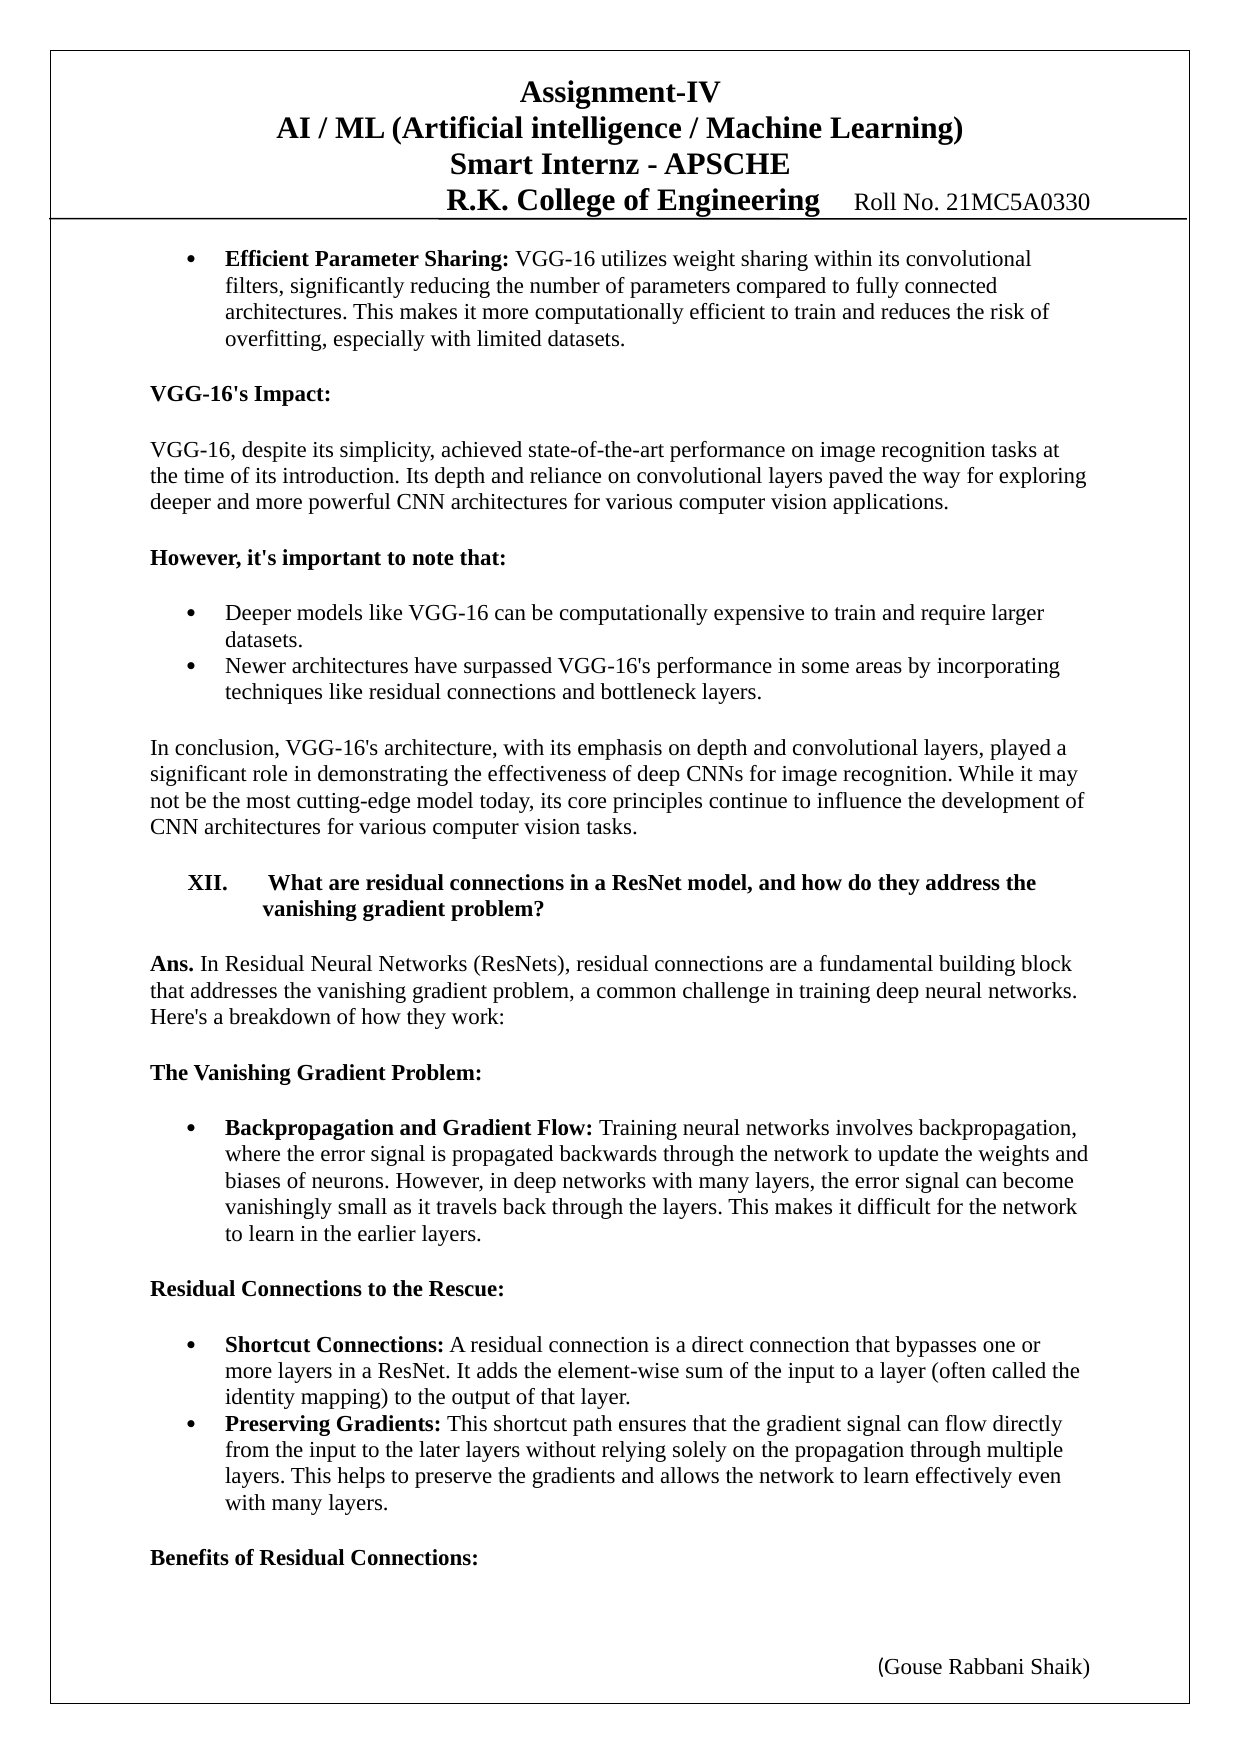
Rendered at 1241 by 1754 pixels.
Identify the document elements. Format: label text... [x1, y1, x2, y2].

text In conclusion, VGG-16's architecture, with its emphasis on depth and convolutional layers, played a significant role in demonstrating the effectiveness of deep CNNs for image recognition. While it may not be the most cutting-edge model today, its core principles continue to influence the development of CNN architectures for various computer vision tasks. [150, 734, 1090, 839]
list Backpropagation and Gradient Flow: Training neural networks involves backpropagation, where the error signal is propagated backwards through the network to update the weights and biases of neurons. However, in deep networks with many layers, the error signal can become vanishingly small as it travels back through the layers. This makes it difficult for the network to learn in the earlier layers. [187, 1114, 1090, 1246]
text VGG-16, despite its simplicity, achieved state-of-the-art performance on image recognition tasks at the time of its introduction. Its depth and reliance on convolutional layers paved the way for exploring deeper and more powerful CNN architectures for various computer vision applications. [150, 436, 1090, 515]
text The Vanishing Gradient Problem: [150, 1059, 1090, 1085]
text Benefits of Residual Connections: [150, 1544, 1090, 1571]
list What are residual connections in a ResNet model, and how do they address the vanishing gradient problem? [187, 868, 1090, 921]
text Ans. In Residual Neural Networks (ResNets), residual connections are a fundamental building block that addresses the vanishing gradient problem, a common challenge in training deep neural networks. Here's a breakdown of how they work: [150, 950, 1090, 1029]
text However, it's important to note that: [150, 544, 1090, 570]
list Preserving Gradients: This shortcut path ensures that the gradient signal can flow directly from the input to the later layers without relying solely on the propagation through multiple layers. This helps to preserve the gradients and allows the network to learn effectively even with many layers. [187, 1410, 1090, 1515]
list Efficient Parameter Sharing: VGG-16 utilizes weight sharing within its convolutional filters, significantly reducing the number of parameters compared to fully connected architectures. This makes it more computationally efficient to train and reduces the risk of overfitting, especially with limited datasets. [187, 246, 1090, 351]
list Shortcut Connections: A residual connection is a direct connection that bypasses one or more layers in a ResNet. It adds the element-wise sum of the input to a layer (often called the identity mapping) to the output of that layer. [187, 1331, 1090, 1410]
list Newer architectures have surpassed VGG-16's performance in some areas by incorporating techniques like residual connections and bottleneck layers. [187, 652, 1090, 705]
list Deeper models like VGG-16 can be computationally expensive to train and require larger datasets. [187, 599, 1090, 652]
text VGG-16's Impact: [150, 380, 1090, 406]
text Residual Connections to the Rescue: [150, 1275, 1090, 1301]
